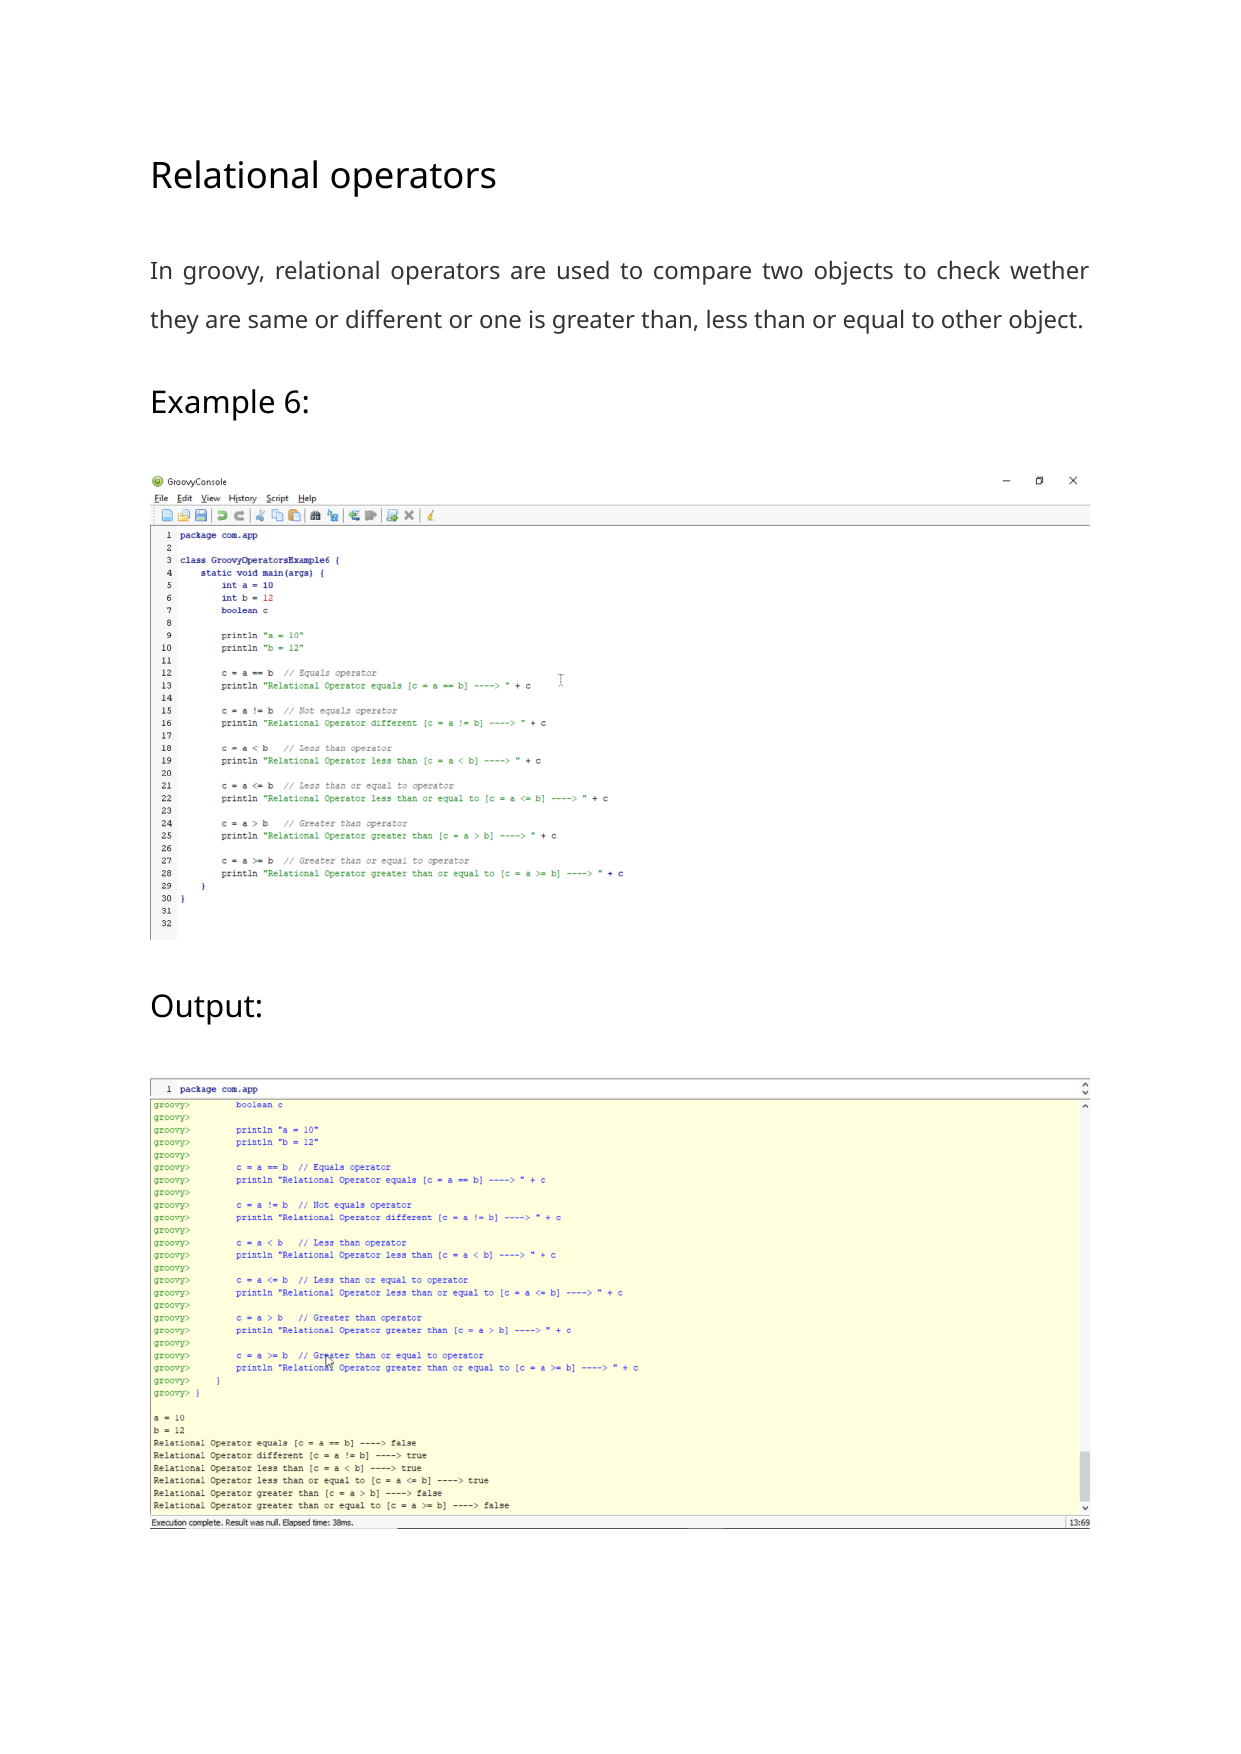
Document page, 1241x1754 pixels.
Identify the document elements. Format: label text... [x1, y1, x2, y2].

text Relational operators [150, 150, 1090, 200]
text Output: [150, 984, 1090, 1027]
picture [150, 1077, 1091, 1529]
picture [150, 473, 1091, 940]
text Example 6: [150, 381, 1090, 423]
text In groovy, relational operators are used to compare two objects to check wether they are same or different or one is greater than, less than or equal to other object. [150, 254, 1090, 335]
